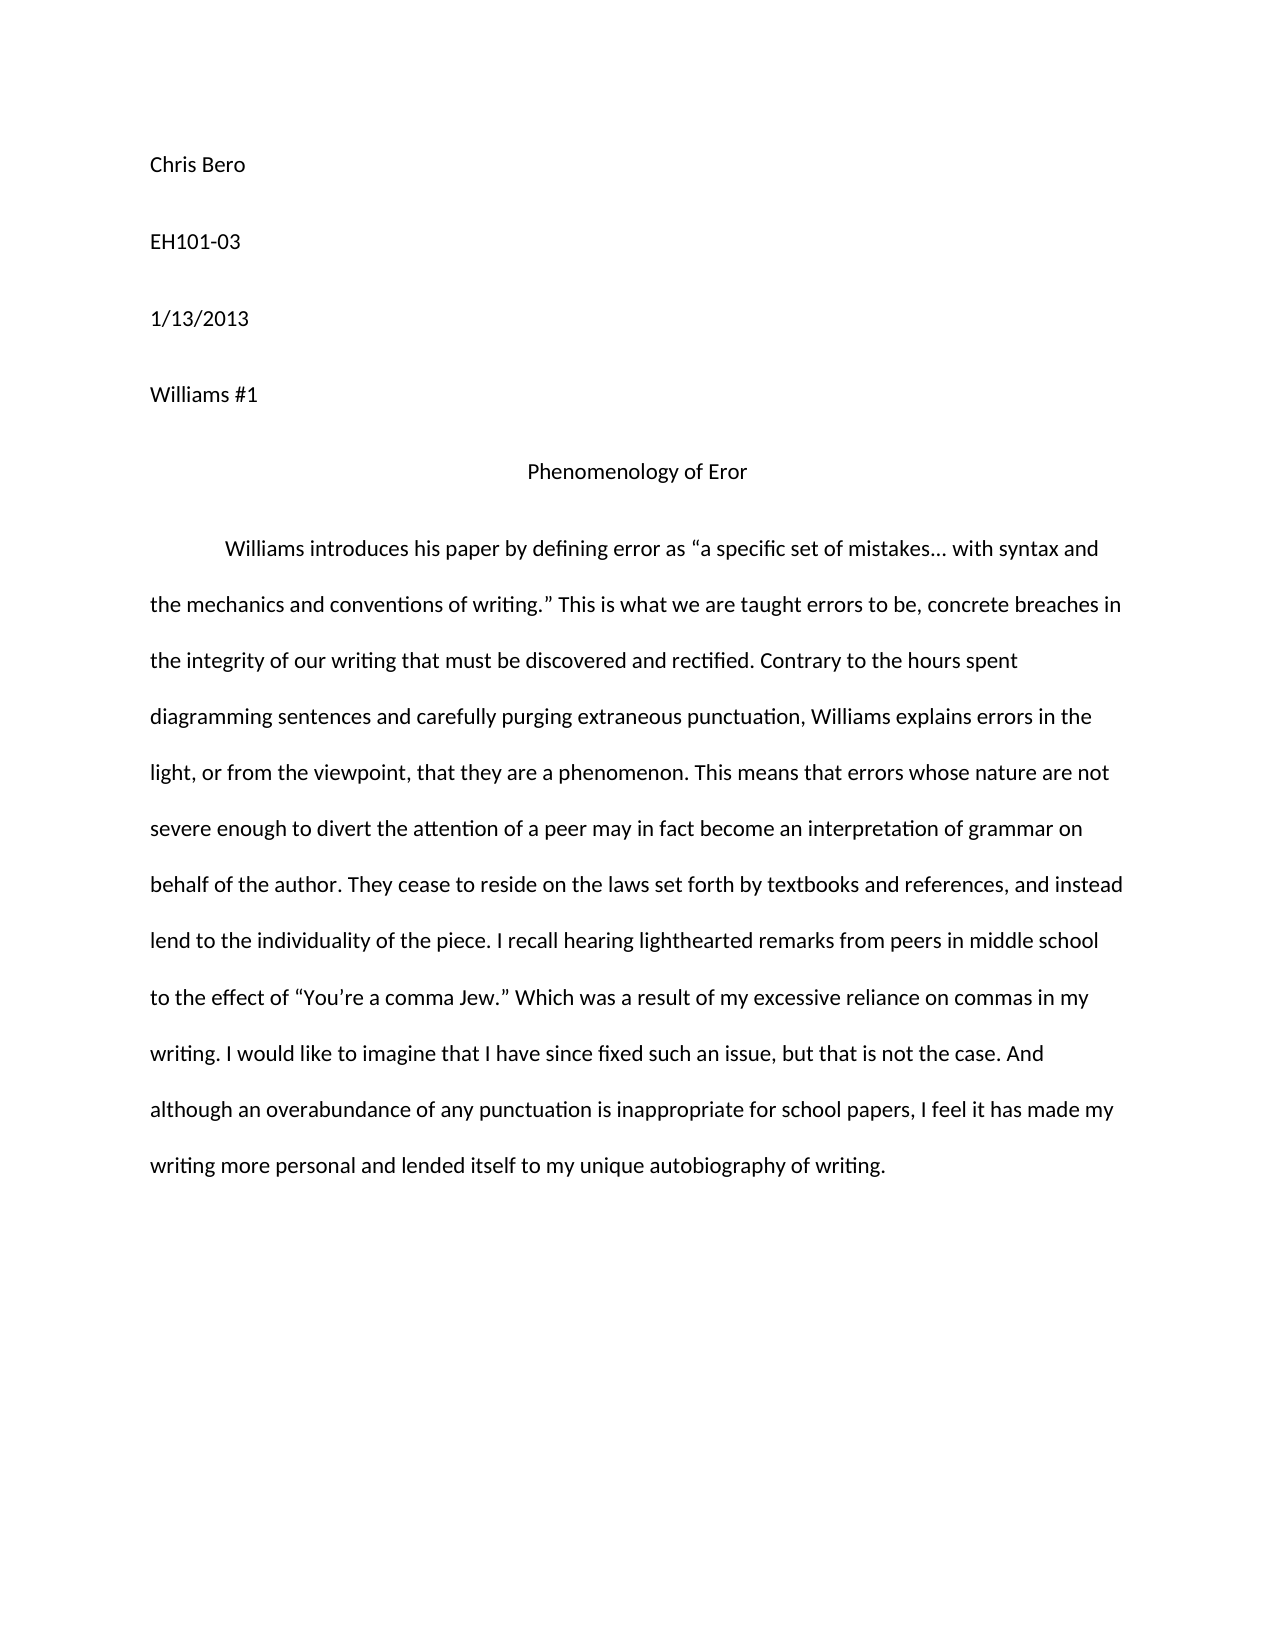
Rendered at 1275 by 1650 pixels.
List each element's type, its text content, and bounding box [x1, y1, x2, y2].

text EH101-03 [150, 227, 1125, 255]
text Williams #1 [150, 381, 1125, 409]
text Williams introduces his paper by defining error as “a specific set of mistakes... with syntax and the mechanics and conventions of writing.” This is what we are taught errors to be, concrete breaches in the integrity of our writing that must be discovered and rectified. Contrary to the hours spent diagramming sentences and carefully purging extraneous punctuation, Williams explains errors in the light, or from the viewpoint, that they are a phenomenon. This means that errors whose nature are not severe enough to divert the attention of a peer may in fact become an interpretation of grammar on behalf of the author. They cease to reside on the laws set forth by textbooks and references, and instead lend to the individuality of the piece. I recall hearing lighthearted remarks from peers in middle school to the effect of “You’re a comma Jew.” Which was a result of my excessive reliance on commas in my writing. I would like to imagine that I have since fixed such an issue, but that is not the case. And although an overabundance of any punctuation is inappropriate for school papers, I feel it has made my writing more personal and lended itself to my unique autobiography of writing. [150, 534, 1125, 1179]
text Chris Bero [150, 150, 1125, 178]
text Phenomenology of Eror [150, 457, 1125, 486]
text 1/13/2013 [150, 304, 1125, 332]
